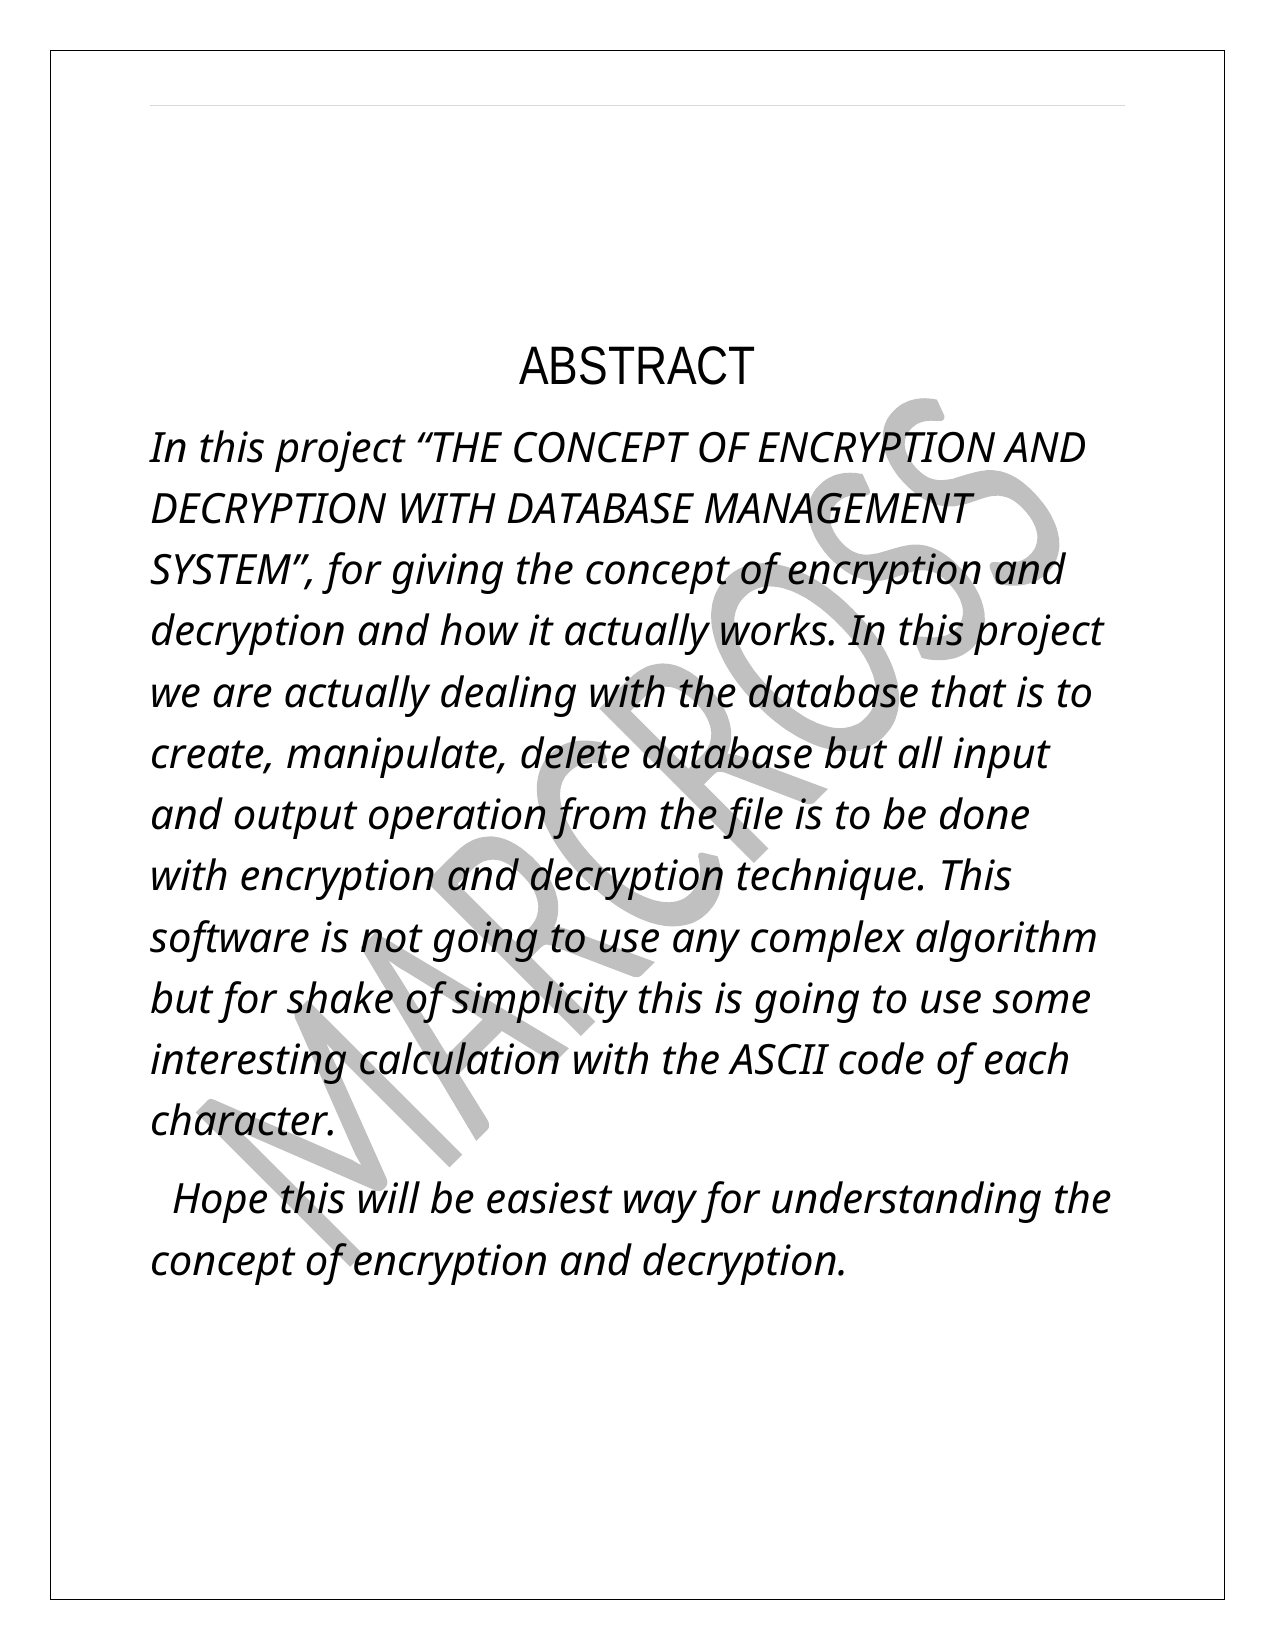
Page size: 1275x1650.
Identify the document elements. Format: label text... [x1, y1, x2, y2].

text Hope this will be easiest way for understanding the concept of encryption and decryption. [150, 1169, 1125, 1287]
text ABSTRACT [150, 334, 1125, 396]
text In this project “THE CONCEPT OF ENCRYPTION AND DECRYPTION WITH DATABASE MANAGEMENT SYSTEM”, for giving the concept of encryption and decryption and how it actually works. In this project we are actually dealing with the database that is to create, manipulate, delete database but all input and output operation from the file is to be done with encryption and decryption technique. This software is not going to use any complex algorithm but for shake of simplicity this is going to use some interesting calculation with the ASCII code of each character. [150, 417, 1125, 1148]
